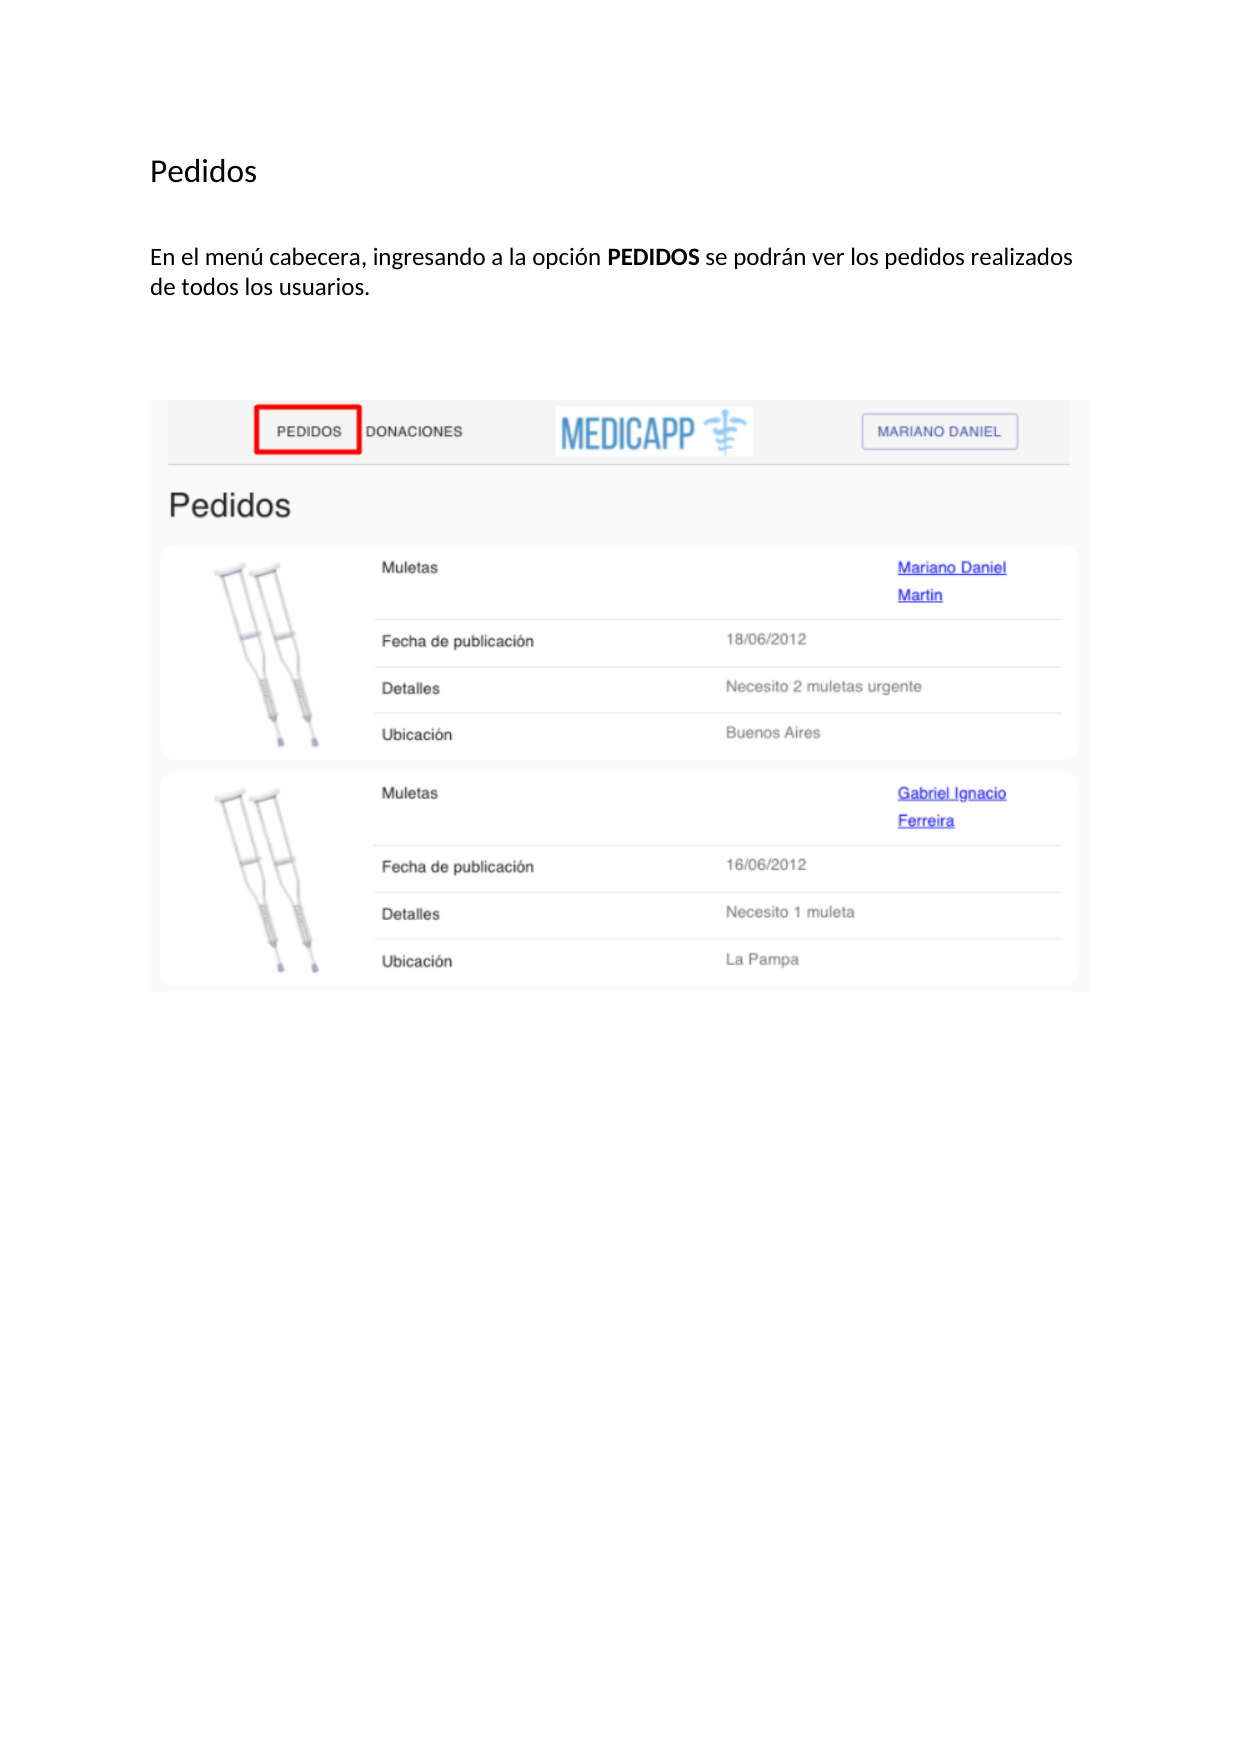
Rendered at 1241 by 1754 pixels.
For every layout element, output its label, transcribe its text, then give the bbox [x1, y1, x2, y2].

subtitle Pedidos [150, 150, 1090, 191]
text En el menú cabecera, ingresando a la opción PEDIDOS se podrán ver los pedidos realizados de todos los usuarios. [150, 241, 1090, 302]
picture [150, 394, 1091, 995]
